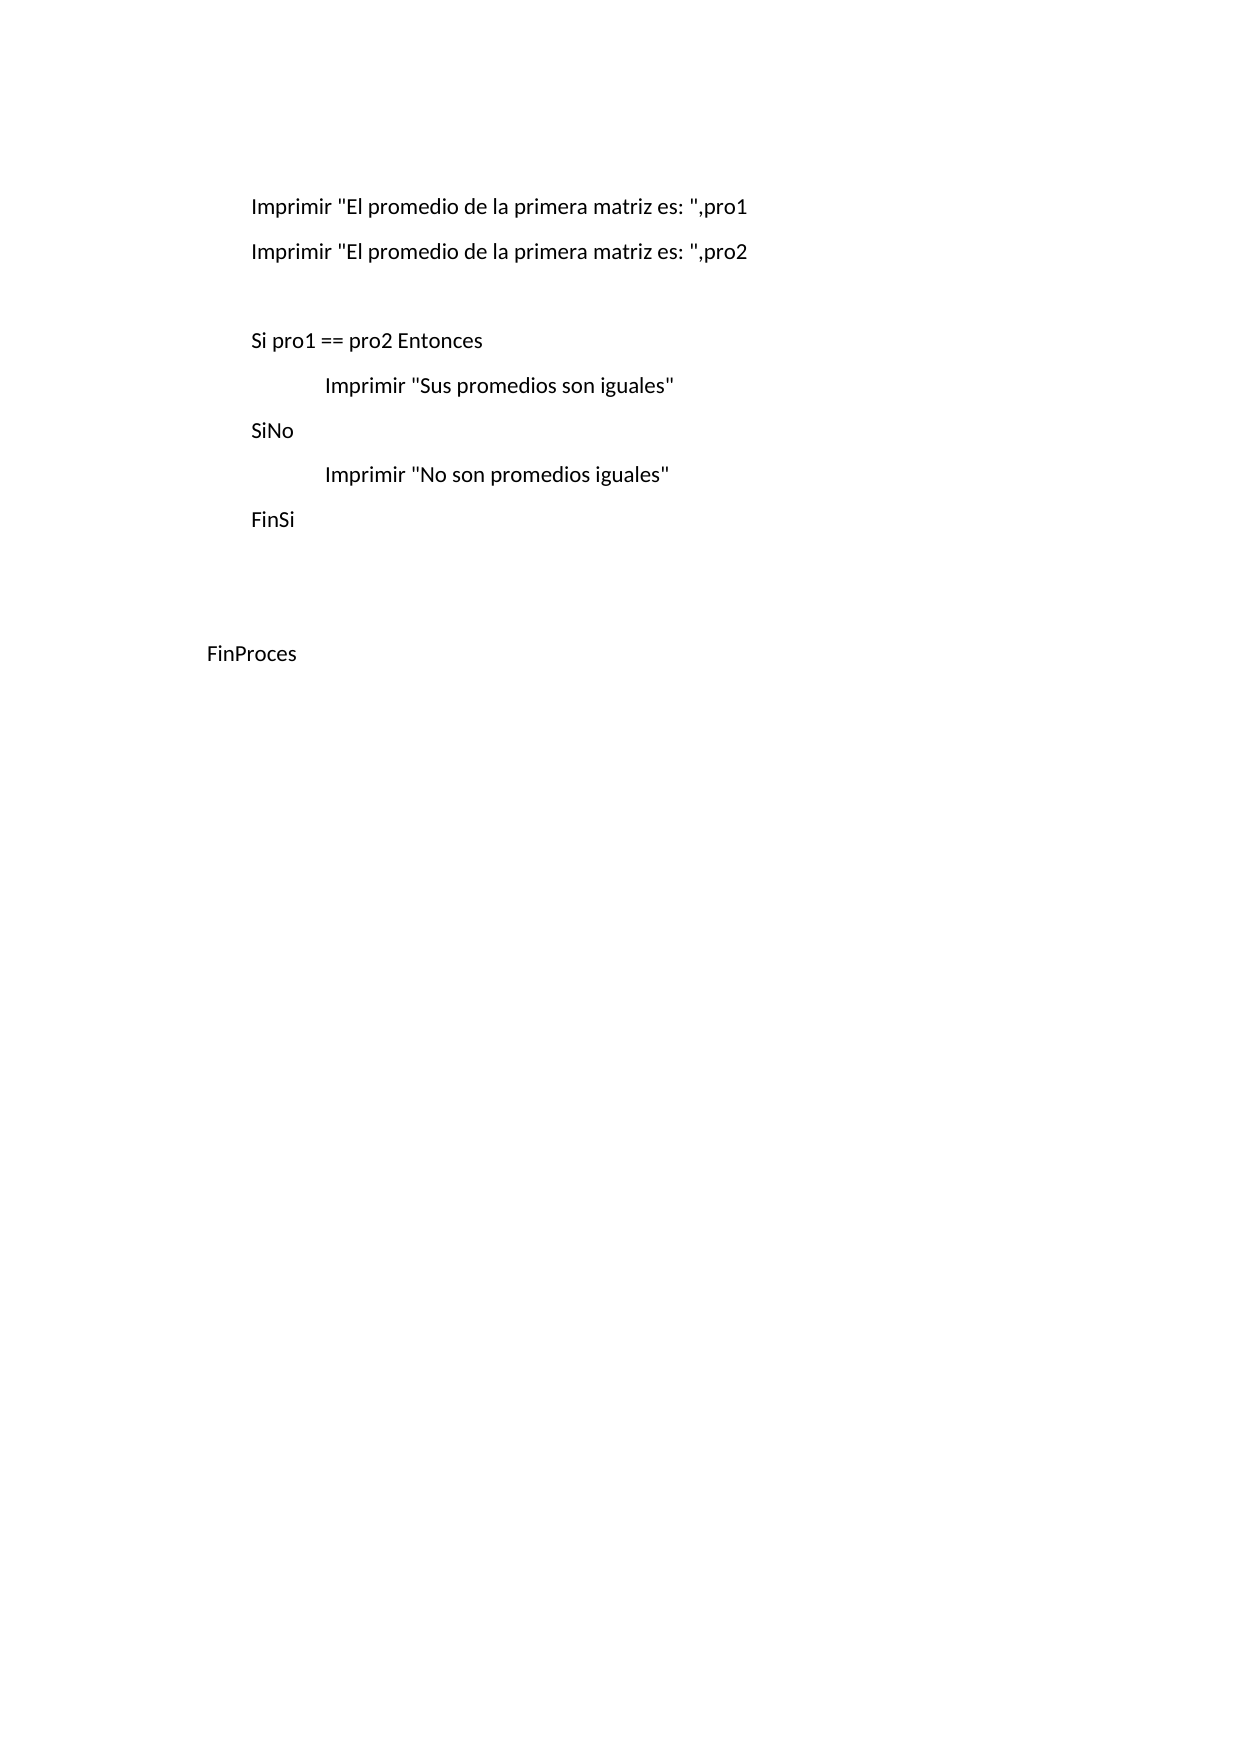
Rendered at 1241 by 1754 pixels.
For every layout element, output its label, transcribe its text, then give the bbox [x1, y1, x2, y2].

text Imprimir "El promedio de la primera matriz es: ",pro1 [177, 192, 1063, 220]
text SiNo [177, 416, 1063, 444]
text FinSi [177, 505, 1063, 533]
text FinProces [177, 639, 1063, 667]
text Si pro1 == pro2 Entonces [177, 326, 1063, 354]
text Imprimir "El promedio de la primera matriz es: ",pro2 [177, 237, 1063, 265]
text Imprimir "No son promedios iguales" [177, 460, 1063, 488]
text Imprimir "Sus promedios son iguales" [177, 371, 1063, 399]
